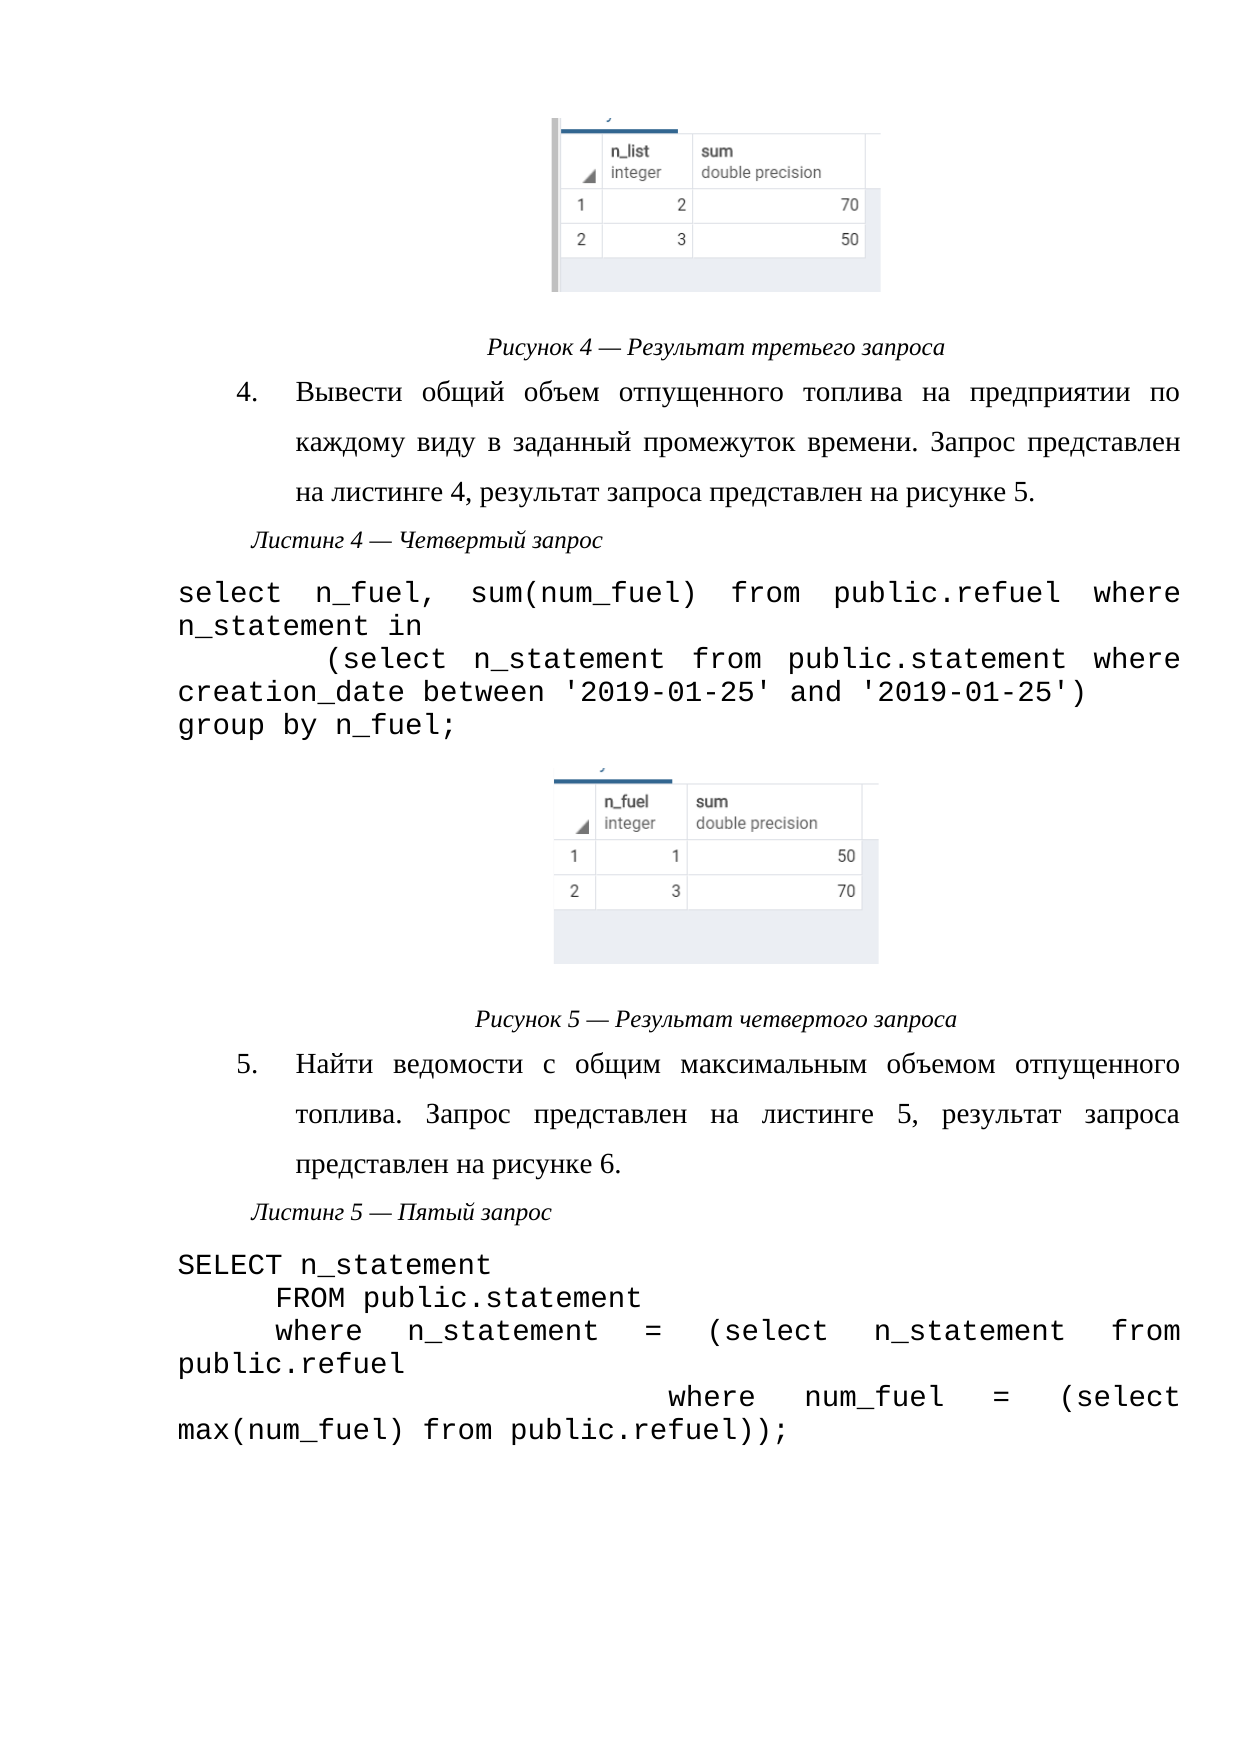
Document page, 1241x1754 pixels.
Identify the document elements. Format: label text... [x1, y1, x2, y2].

text Листинг 4 — Четвертый запрос [177, 525, 1181, 553]
text select n_fuel, sum(num_fuel) from public.refuel where n_statement in [177, 578, 1181, 644]
list Найти ведомости с общим максимальным объемом отпущенного топлива. Запрос представлен на листинге 5, результат запроса представлен на рисунке 6. [236, 1046, 1181, 1180]
text where n_statement = (select n_statement from public.refuel [177, 1316, 1181, 1382]
picture [551, 118, 881, 292]
text (select n_statement from public.statement where creation_date between '2019-01-25' and '2019-01-25') [177, 644, 1181, 711]
text group by n_fuel; [177, 711, 1181, 743]
text Листинг 5 — Пятый запрос [177, 1197, 1181, 1225]
text SELECT n_statement [177, 1250, 1181, 1283]
text Рисунок 5 — Результат четвертого запроса [177, 1004, 1181, 1033]
list Вывести общий объем отпущенного топлива на предприятии по каждому виду в заданный промежуток времени. Запрос представлен на листинге 4, результат запроса представлен на рисунке 5. [236, 374, 1181, 508]
text where num_fuel = (select max(num_fuel) from public.refuel)); [177, 1382, 1181, 1448]
text FROM public.statement [177, 1283, 1181, 1316]
picture [553, 768, 879, 964]
text Рисунок 4 — Результат третьего запроса [177, 332, 1181, 361]
